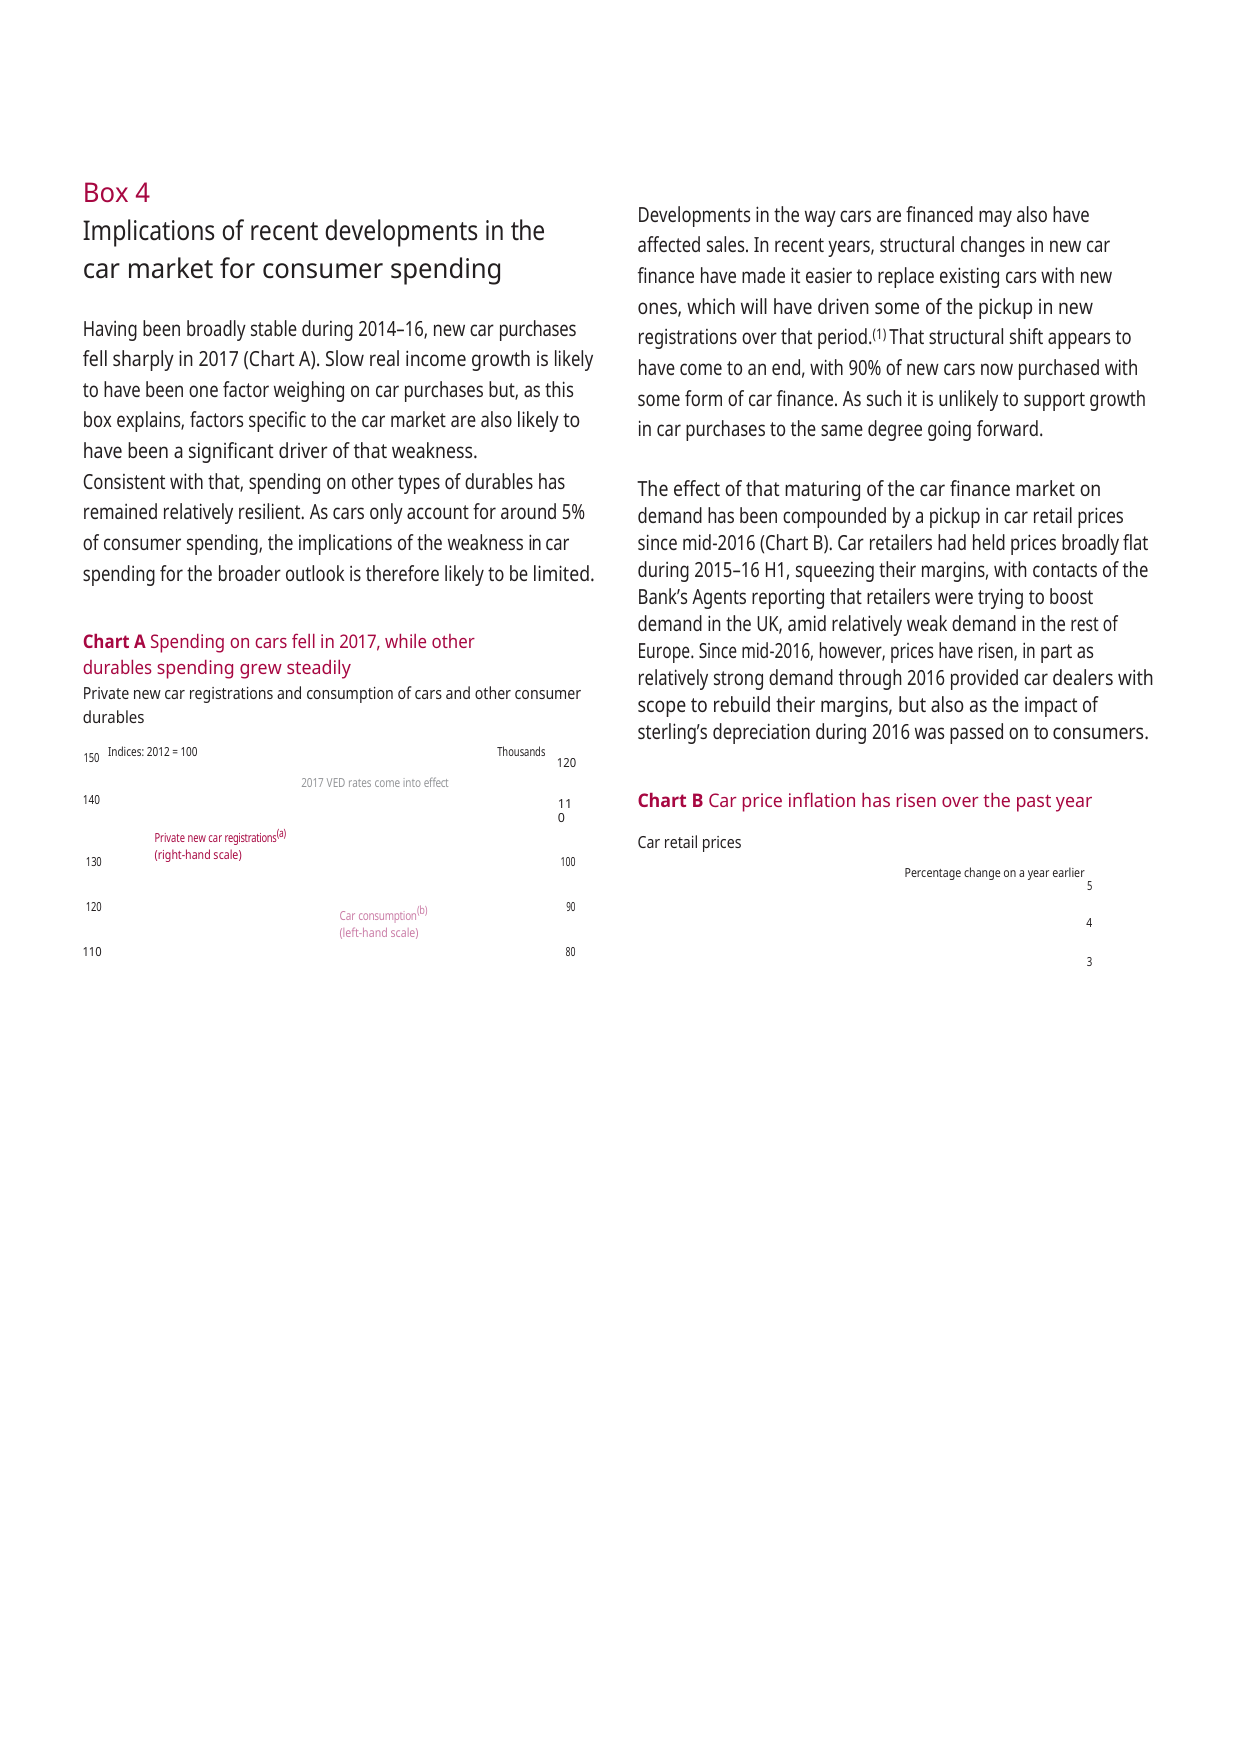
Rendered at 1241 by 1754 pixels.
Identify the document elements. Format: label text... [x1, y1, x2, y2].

text 140 [83, 794, 102, 807]
text Private new car registrations and consumption of cars and other consumer durables [83, 681, 586, 729]
text Implications of recent developments in the car market for consumer spending [83, 211, 565, 286]
text 2017 VED rates come into effect [301, 774, 462, 792]
text Developments in the way cars are financed may also have affected sales. In recent years, structural changes in new car finance have made it easier to replace existing cars with new ones, which will have driven some of the pickup in new registrations over that period.(1) That structural shift appears to have come to an end, with 90% of new cars now purchased with some form of car finance. As such it is unlikely to support growth in car purchases to the same degree going forward. [637, 200, 1154, 443]
text Car consumption(b) (left-hand scale) [339, 902, 441, 941]
text 4 [1086, 914, 1211, 931]
text 110 [29, 943, 102, 960]
text 120 [29, 898, 102, 915]
text 3 [1087, 953, 1211, 970]
text 5 [1087, 880, 1211, 893]
text Chart B Car price inflation has risen over the past year [637, 793, 1211, 811]
text 120 [557, 754, 579, 771]
text 150 [83, 749, 102, 767]
text 100 [502, 853, 575, 871]
text Car retail prices [637, 830, 747, 853]
text 80 [502, 943, 575, 960]
text The effect of that maturing of the car finance market on demand has been compounded by a pickup in car retail prices since mid‑2016 (Chart B). Car retailers had held prices broadly flat during 2015–16 H1, squeezing their margins, with contacts of the Bank’s Agents reporting that retailers were trying to boost demand in the UK, amid relatively weak demand in the rest of Europe. Since mid‑2016, however, prices have risen, in part as relatively strong demand through 2016 provided car dealers with scope to rebuild their margins, but also as the impact of sterling’s depreciation during 2016 was passed on to consumers. [637, 474, 1156, 745]
text 90 [502, 898, 575, 915]
text 130 [29, 853, 102, 871]
text Consistent with that, spending on other types of durables has remained relatively resilient. As cars only account for around 5% of consumer spending, the implications of the weakness in car spending for the broader outlook is therefore likely to be limited. [83, 467, 599, 587]
text Box 4 [83, 173, 601, 210]
text Private new car registrations(a) (right-hand scale) [154, 825, 308, 863]
text Having been broadly stable during 2014–16, new car purchases fell sharply in 2017 (Chart A). Slow real income growth is likely to have been one factor weighing on car purchases but, as this box explains, factors specific to the car market are also likely to have been a significant driver of that weakness. [83, 314, 603, 464]
text 110 [558, 798, 579, 825]
text Chart A Spending on cars fell in 2017, while other durables spending grew steadily [83, 628, 540, 680]
